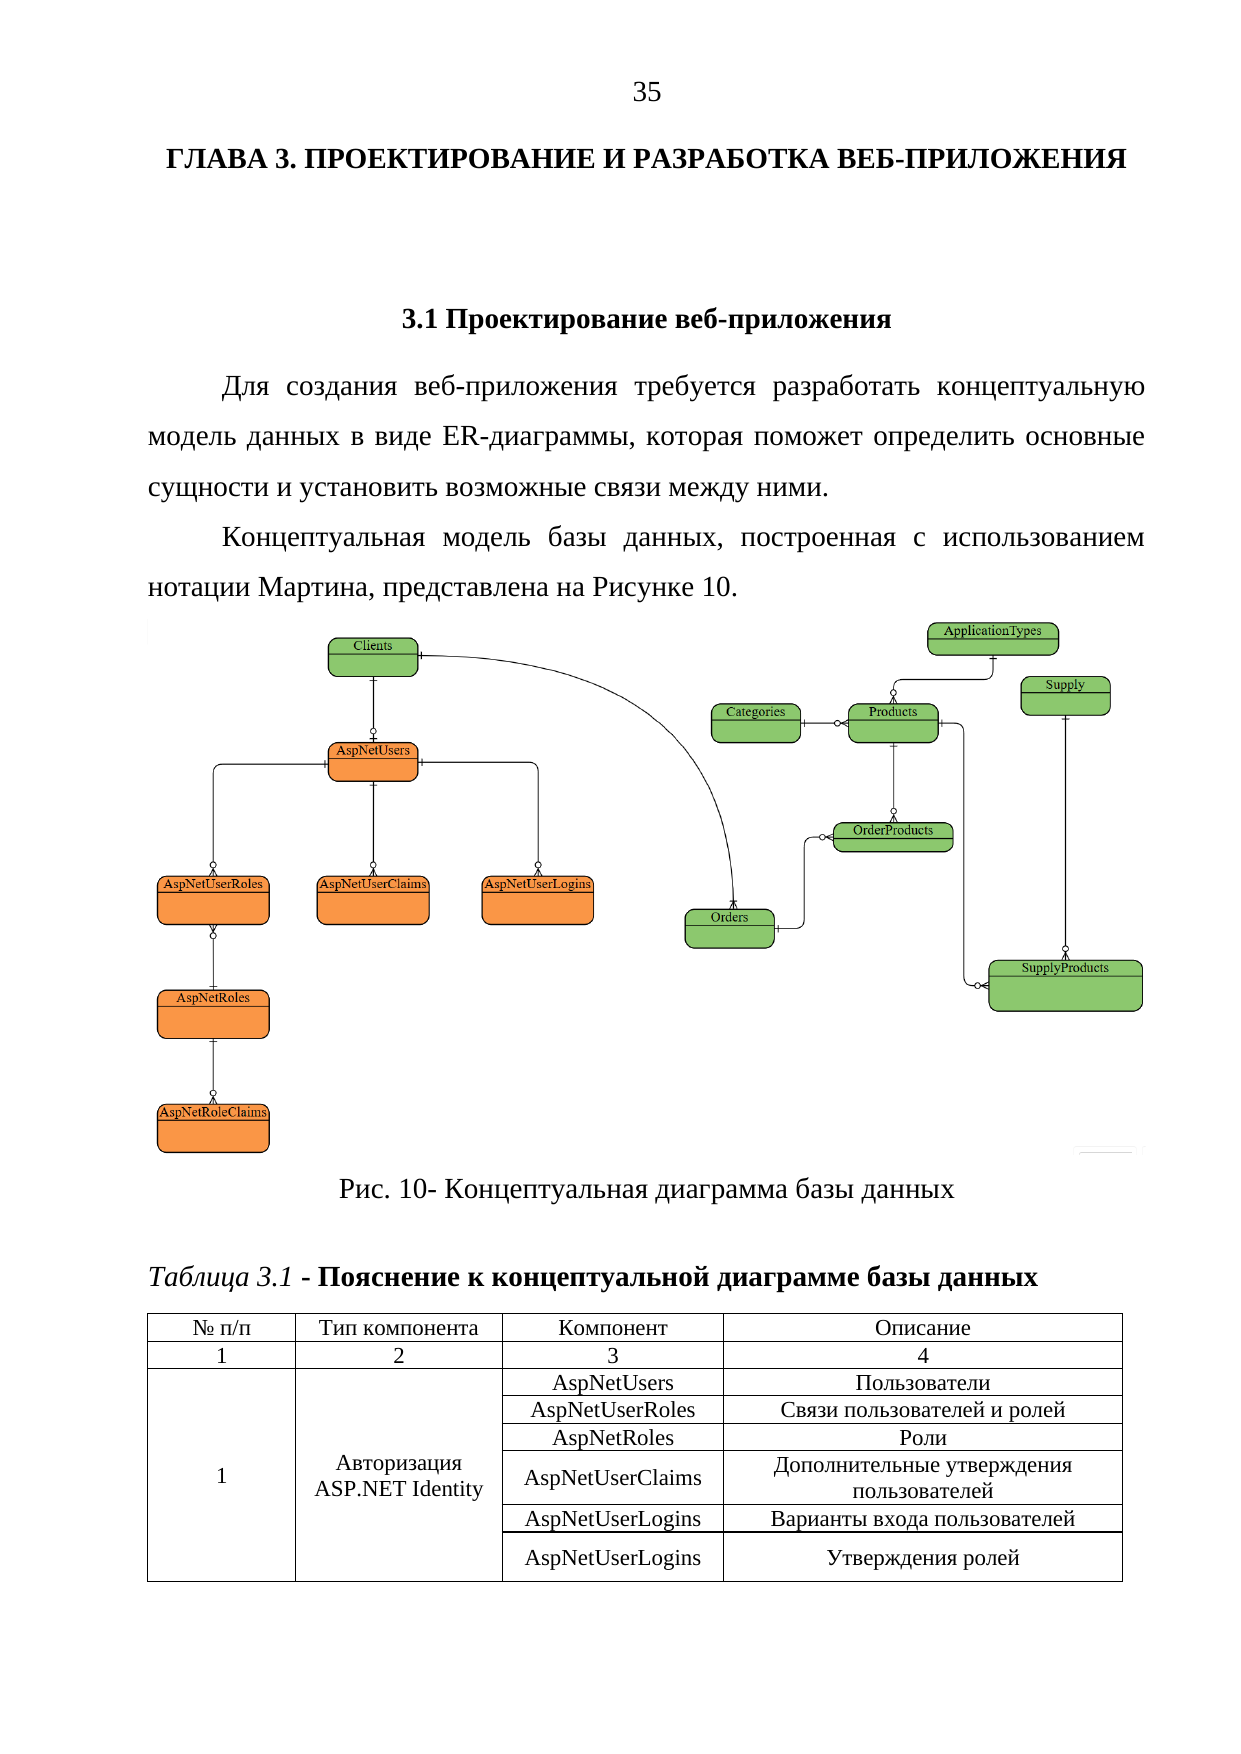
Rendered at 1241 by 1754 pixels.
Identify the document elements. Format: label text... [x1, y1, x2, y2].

table_cell 4 [724, 1342, 1122, 1368]
table_header № п/п [148, 1314, 295, 1341]
picture [147, 619, 1146, 1155]
text Рис. 10- Концептуальная диаграмма базы данных [148, 1171, 1146, 1204]
table_cell AspNetUserClaims [503, 1451, 723, 1504]
text Концептуальная модель базы данных, построенная с использованием нотации Мартина, представлена на Рисунке 10. [148, 519, 1146, 603]
subtitle ГЛАВА 3. ПРОЕКТИРОВАНИЕ И РАЗРАБОТКА ВЕБ-ПРИЛОЖЕНИЯ [148, 141, 1146, 174]
table_header Тип компонента [296, 1314, 502, 1341]
table_cell Пользователи [724, 1369, 1122, 1395]
table_cell 3 [503, 1342, 723, 1368]
subtitle 3.1 Проектирование веб-приложения [148, 301, 1146, 334]
table_cell AspNetUserLogins [503, 1505, 723, 1531]
text Таблица 3.1 - Пояснение к концептуальной диаграмме базы данных [148, 1259, 1146, 1292]
table_cell AspNetUsers [503, 1369, 723, 1395]
table_cell 2 [296, 1342, 502, 1368]
table_cell Дополнительные утверждения пользователей [724, 1451, 1122, 1504]
table_cell AspNetRoles [503, 1424, 723, 1450]
table_cell AspNetUserRoles [503, 1396, 723, 1423]
text Для создания веб-приложения требуется разработать концептуальную модель данных в виде ER-диаграммы, которая поможет определить основные сущности и установить возможные связи между ними. [148, 368, 1146, 502]
table_cell 1 [148, 1342, 295, 1368]
table_cell Утверждения ролей [724, 1533, 1122, 1581]
table_cell 1 [148, 1369, 295, 1581]
table_cell Авторизация ASP.NET Identity [296, 1369, 502, 1581]
table_header Компонент [503, 1314, 723, 1341]
table_cell Варианты входа пользователей [724, 1505, 1122, 1531]
table_cell Роли [724, 1424, 1122, 1450]
table_cell Связи пользователей и ролей [724, 1396, 1122, 1423]
table_header Описание [724, 1314, 1122, 1341]
table_cell AspNetUserLogins [503, 1533, 723, 1581]
